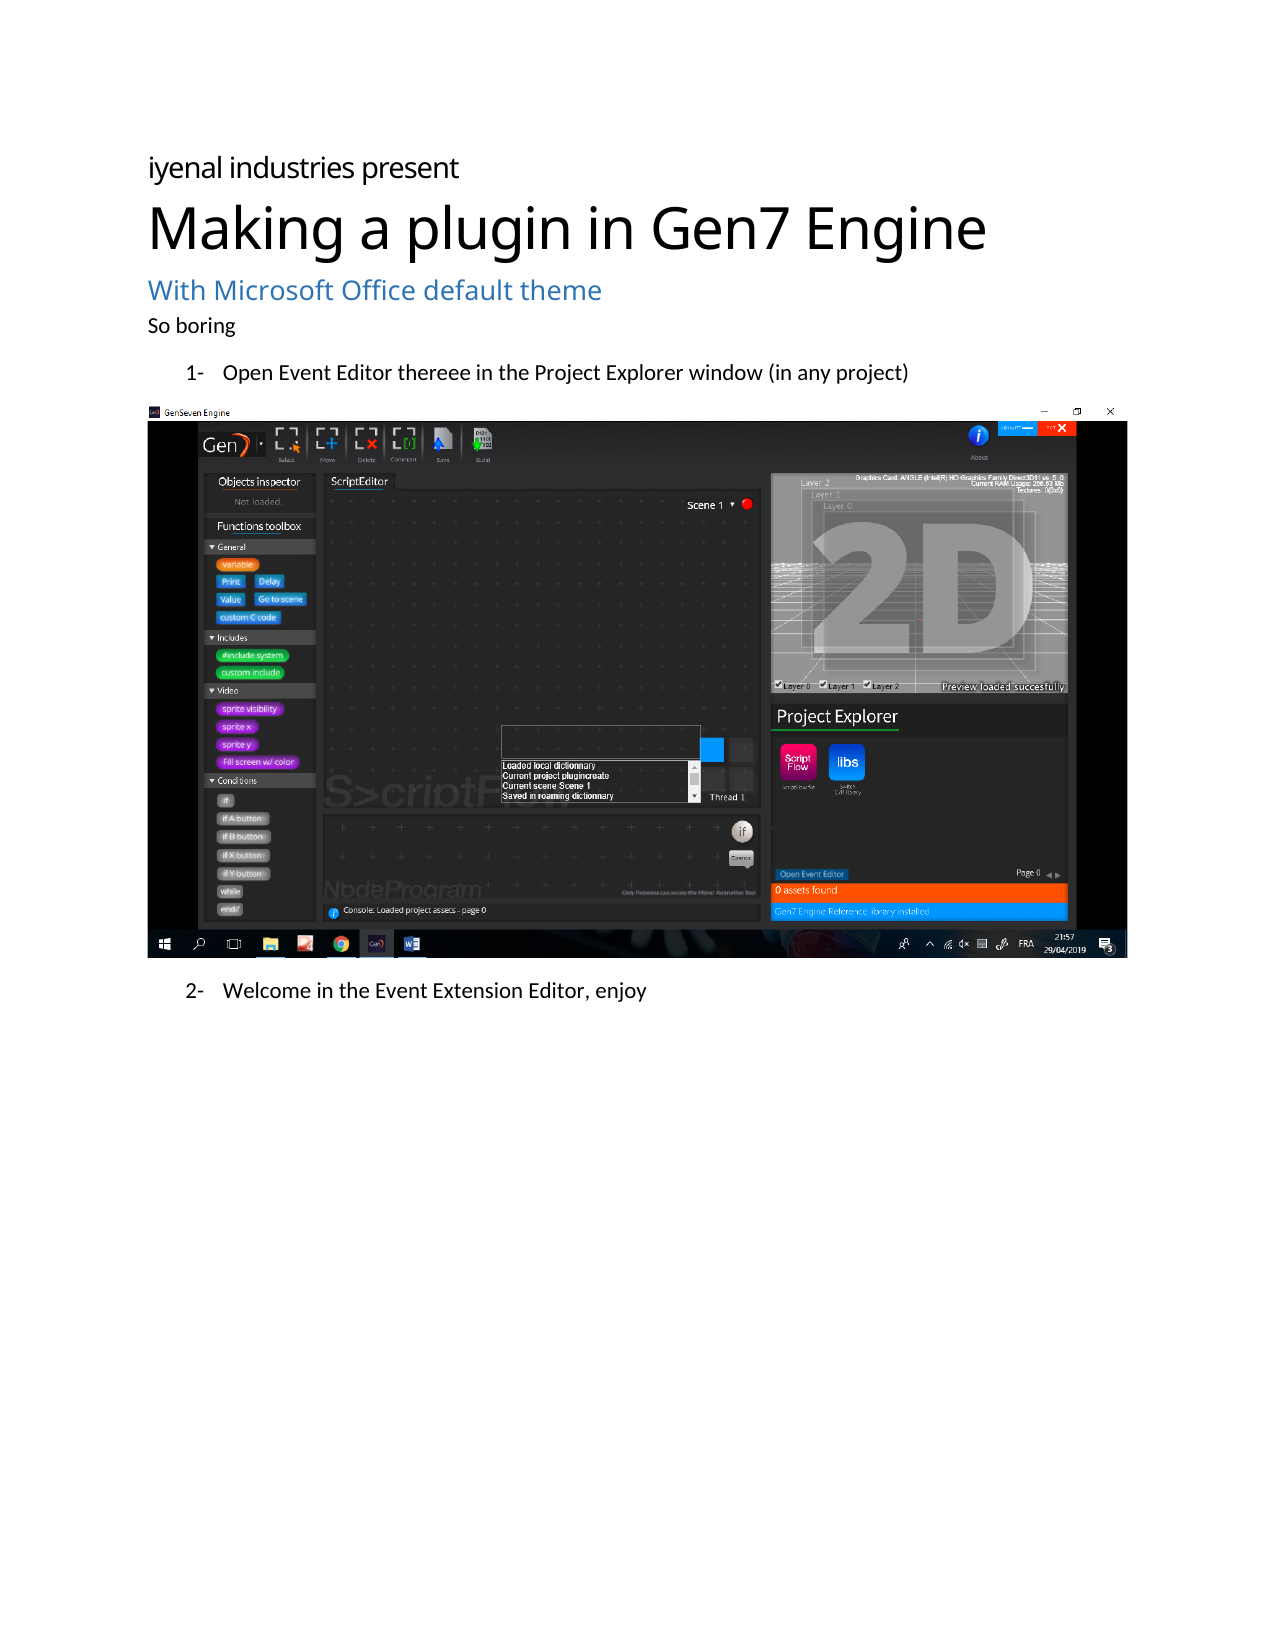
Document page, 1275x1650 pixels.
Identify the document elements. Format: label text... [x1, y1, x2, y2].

picture [147, 404, 1128, 958]
title iyenal industries present [148, 148, 1127, 187]
list Open Event Editor thereee in the Project Explorer window (in any project) [185, 358, 1127, 386]
text So boring [148, 311, 1127, 339]
title Making a plugin in Gen7 Engine [148, 187, 1127, 267]
list Welcome in the Event Extension Editor, enjoy [185, 977, 1127, 1005]
subtitle With Microsoft Office default theme [148, 271, 1127, 308]
